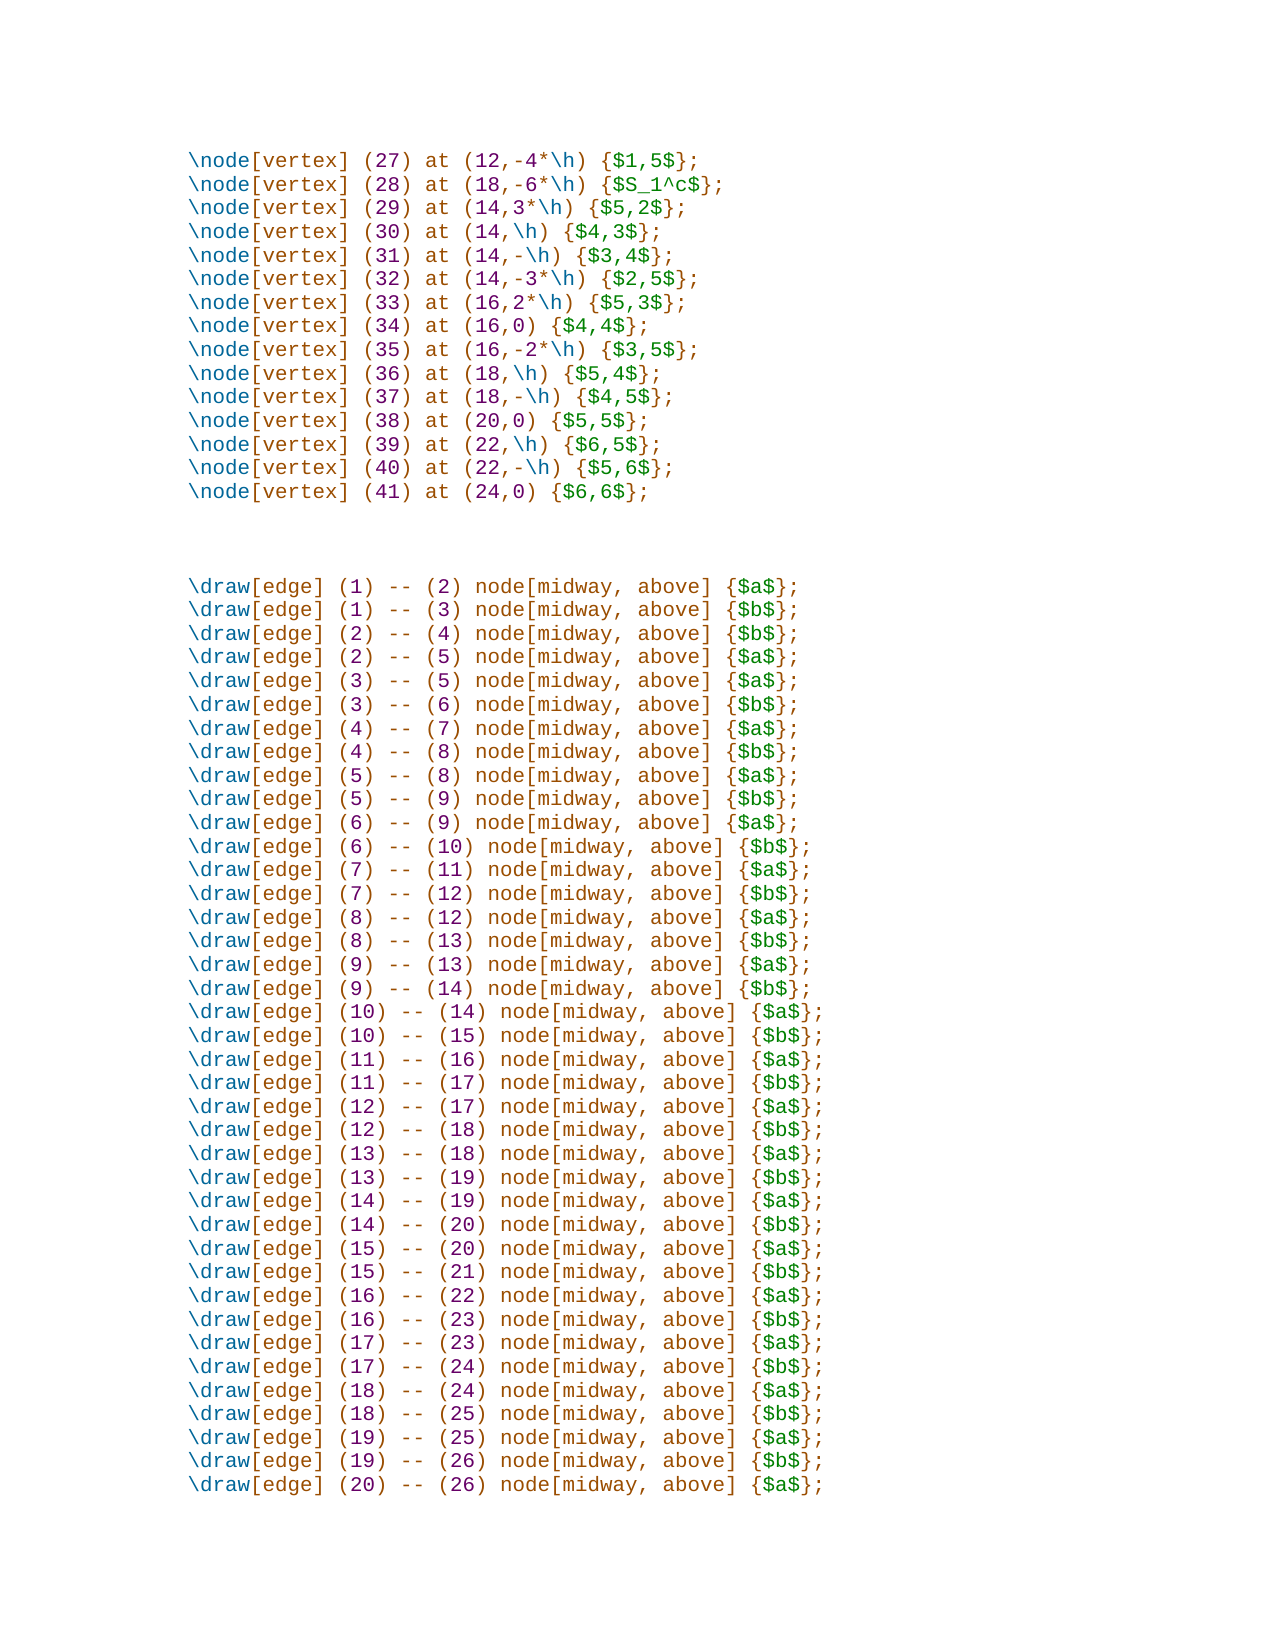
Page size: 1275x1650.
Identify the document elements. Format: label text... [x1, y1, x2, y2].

text \draw[edge] (9) -- (13) node[midway, above] {$a$}; [187, 954, 1087, 978]
text \draw[edge] (4) -- (8) node[midway, above] {$b$}; [187, 741, 1087, 765]
text \draw[edge] (10) -- (15) node[midway, above] {$b$}; [187, 1025, 1087, 1048]
text \node[vertex] (37) at (18,-\h) {$4,5$}; [187, 386, 1087, 410]
text \node[vertex] (41) at (24,0) {$6,6$}; [187, 481, 1087, 505]
text \draw[edge] (15) -- (21) node[midway, above] {$b$}; [187, 1261, 1087, 1285]
text \draw[edge] (20) -- (26) node[midway, above] {$a$}; [187, 1474, 1087, 1498]
text \draw[edge] (12) -- (18) node[midway, above] {$b$}; [187, 1119, 1087, 1143]
text \draw[edge] (19) -- (25) node[midway, above] {$a$}; [187, 1427, 1087, 1451]
text \draw[edge] (18) -- (25) node[midway, above] {$b$}; [187, 1403, 1087, 1427]
text \node[vertex] (38) at (20,0) {$5,5$}; [187, 410, 1087, 434]
text \draw[edge] (16) -- (22) node[midway, above] {$a$}; [187, 1285, 1087, 1309]
text \draw[edge] (3) -- (5) node[midway, above] {$a$}; [187, 670, 1087, 694]
text \draw[edge] (3) -- (6) node[midway, above] {$b$}; [187, 694, 1087, 717]
text \draw[edge] (15) -- (20) node[midway, above] {$a$}; [187, 1238, 1087, 1261]
text \draw[edge] (11) -- (17) node[midway, above] {$b$}; [187, 1072, 1087, 1096]
text \draw[edge] (7) -- (12) node[midway, above] {$b$}; [187, 883, 1087, 907]
text \draw[edge] (18) -- (24) node[midway, above] {$a$}; [187, 1379, 1087, 1403]
text \node[vertex] (27) at (12,-4*\h) {$1,5$}; [187, 150, 1087, 174]
text \draw[edge] (2) -- (4) node[midway, above] {$b$}; [187, 623, 1087, 647]
text \draw[edge] (1) -- (3) node[midway, above] {$b$}; [187, 599, 1087, 623]
text \draw[edge] (14) -- (20) node[midway, above] {$b$}; [187, 1214, 1087, 1238]
text \node[vertex] (34) at (16,0) {$4,4$}; [187, 316, 1087, 339]
text \draw[edge] (9) -- (14) node[midway, above] {$b$}; [187, 978, 1087, 1001]
text \node[vertex] (39) at (22,\h) {$6,5$}; [187, 434, 1087, 457]
text \draw[edge] (6) -- (10) node[midway, above] {$b$}; [187, 836, 1087, 859]
text \draw[edge] (7) -- (11) node[midway, above] {$a$}; [187, 859, 1087, 883]
text \draw[edge] (14) -- (19) node[midway, above] {$a$}; [187, 1190, 1087, 1214]
text \node[vertex] (28) at (18,-6*\h) {$S_1^c$}; [187, 174, 1087, 197]
text \draw[edge] (17) -- (24) node[midway, above] {$b$}; [187, 1356, 1087, 1379]
text \draw[edge] (11) -- (16) node[midway, above] {$a$}; [187, 1048, 1087, 1072]
text \draw[edge] (5) -- (9) node[midway, above] {$b$}; [187, 788, 1087, 812]
text \draw[edge] (1) -- (2) node[midway, above] {$a$}; [187, 576, 1087, 599]
text \node[vertex] (36) at (18,\h) {$5,4$}; [187, 363, 1087, 386]
text \draw[edge] (13) -- (19) node[midway, above] {$b$}; [187, 1167, 1087, 1190]
text \draw[edge] (12) -- (17) node[midway, above] {$a$}; [187, 1096, 1087, 1119]
text \draw[edge] (16) -- (23) node[midway, above] {$b$}; [187, 1309, 1087, 1332]
text \node[vertex] (29) at (14,3*\h) {$5,2$}; [187, 197, 1087, 221]
text \node[vertex] (35) at (16,-2*\h) {$3,5$}; [187, 339, 1087, 363]
text \node[vertex] (30) at (14,\h) {$4,3$}; [187, 221, 1087, 244]
text \draw[edge] (19) -- (26) node[midway, above] {$b$}; [187, 1451, 1087, 1474]
text \node[vertex] (33) at (16,2*\h) {$5,3$}; [187, 292, 1087, 316]
text \node[vertex] (32) at (14,-3*\h) {$2,5$}; [187, 268, 1087, 292]
text \draw[edge] (10) -- (14) node[midway, above] {$a$}; [187, 1001, 1087, 1025]
text \draw[edge] (6) -- (9) node[midway, above] {$a$}; [187, 812, 1087, 836]
text \draw[edge] (8) -- (12) node[midway, above] {$a$}; [187, 907, 1087, 930]
text \draw[edge] (17) -- (23) node[midway, above] {$a$}; [187, 1332, 1087, 1356]
text \draw[edge] (4) -- (7) node[midway, above] {$a$}; [187, 717, 1087, 741]
text \draw[edge] (13) -- (18) node[midway, above] {$a$}; [187, 1143, 1087, 1167]
text \node[vertex] (40) at (22,-\h) {$5,6$}; [187, 457, 1087, 481]
text \draw[edge] (2) -- (5) node[midway, above] {$a$}; [187, 647, 1087, 670]
text \node[vertex] (31) at (14,-\h) {$3,4$}; [187, 244, 1087, 268]
text \draw[edge] (5) -- (8) node[midway, above] {$a$}; [187, 765, 1087, 788]
text \draw[edge] (8) -- (13) node[midway, above] {$b$}; [187, 930, 1087, 954]
